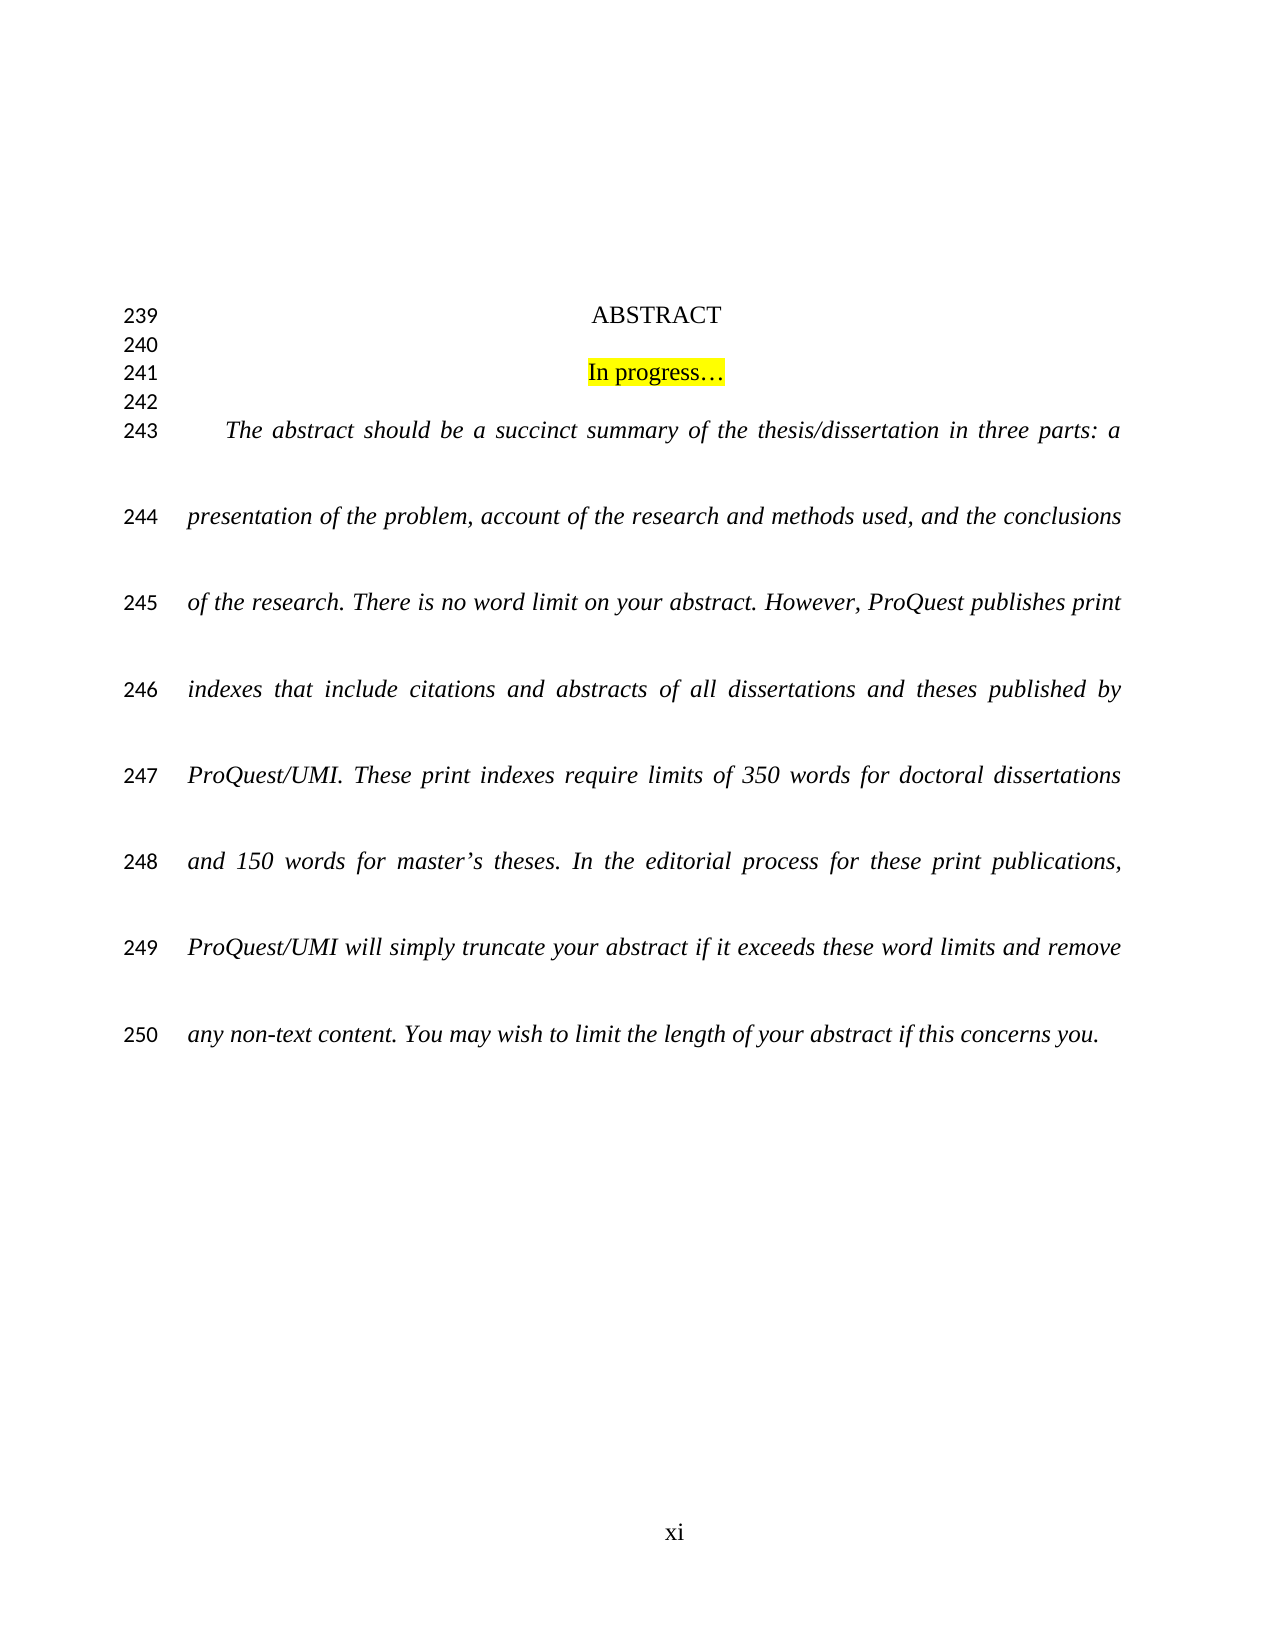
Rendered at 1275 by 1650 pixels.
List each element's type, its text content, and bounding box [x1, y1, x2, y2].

list The abstract should be a succinct summary of the thesis/dissertation in three parts: a presentation of the problem, account of the research and methods used, and the conclusions of the research. There is no word limit on your abstract. However, ProQuest publishes print indexes that include citations and abstracts of all dissertations and theses published by ProQuest/UMI. These print indexes require limits of 350 words for doctoral dissertations and 150 words for master’s theses. In the editorial process for these print publications, ProQuest/UMI will simply truncate your abstract if it exceeds these word limits and remove any non-text content. You may wish to limit the length of your abstract if this concerns you. [187, 415, 1125, 1047]
text ABSTRACT [187, 300, 1125, 329]
text In progress… [187, 357, 1125, 386]
